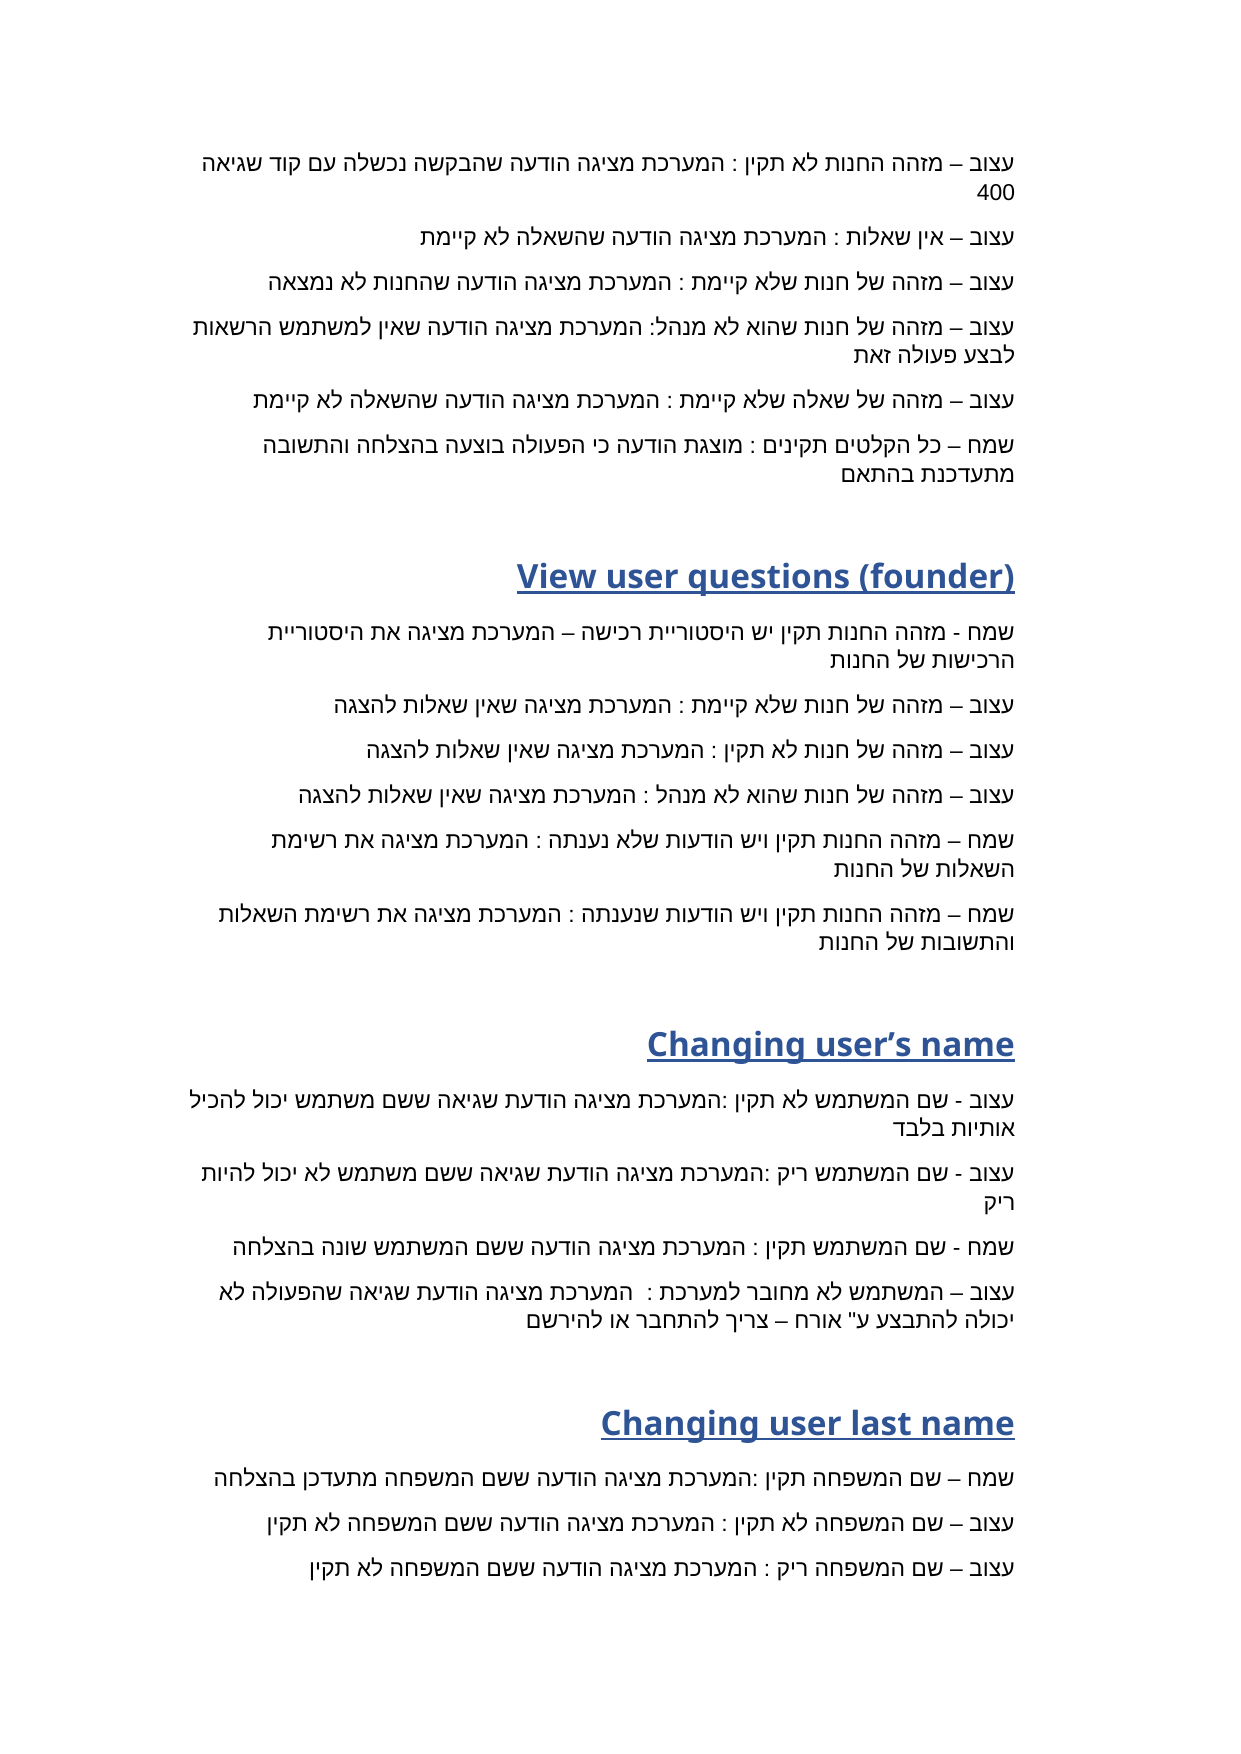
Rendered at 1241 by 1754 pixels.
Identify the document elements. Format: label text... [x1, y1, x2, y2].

text עצוב – שם המשפחה לא תקין : המערכת מציגה הודעה ששם המשפחה לא תקין [187, 1510, 1015, 1537]
text עצוב – מזהה החנות לא תקין : המערכת מציגה הודעה שהבקשה נכשלה עם קוד שגיאה 400 [187, 150, 1015, 205]
text שמח – כל הקלטים תקינים : מוצגת הודעה כי הפעולה בוצעה בהצלחה והתשובה מתעדכנת בהתאם [187, 432, 1015, 487]
text Changing user’s name [187, 1021, 1015, 1067]
text שמח – מזהה החנות תקין ויש הודעות שלא נענתה : המערכת מציגה את רשימת השאלות של החנות [187, 827, 1015, 882]
text עצוב – אין שאלות : המערכת מציגה הודעה שהשאלה לא קיימת [187, 223, 1015, 250]
text עצוב - שם המשתמש ריק :המערכת מציגה הודעת שגיאה ששם משתמש לא יכול להיות ריק [187, 1160, 1015, 1215]
text שמח - מזהה החנות תקין יש היסטוריית רכישה – המערכת מציגה את היסטוריית הרכישות של החנות [187, 618, 1015, 673]
text עצוב – מזהה של חנות שלא קיימת : המערכת מציגה הודעה שהחנות לא נמצאה [187, 269, 1015, 295]
text שמח – שם המשפחה תקין :המערכת מציגה הודעה ששם המשפחה מתעדכן בהצלחה [187, 1465, 1015, 1491]
text עצוב – מזהה של חנות שהוא לא מנהל: המערכת מציגה הודעה שאין למשתמש הרשאות לבצע פעולה זאת [187, 314, 1015, 368]
text שמח - שם המשתמש תקין : המערכת מציגה הודעה ששם המשתמש שונה בהצלחה [187, 1234, 1015, 1260]
text עצוב – המשתמש לא מחובר למערכת : המערכת מציגה הודעת שגיאה שהפעולה לא יכולה להתבצע ע" אורח – צריך להתחבר או להירשם [187, 1279, 1015, 1334]
text שמח – מזהה החנות תקין ויש הודעות שנענתה : המערכת מציגה את רשימת השאלות והתשובות של החנות [187, 901, 1015, 956]
text עצוב – מזהה של חנות שלא קיימת : המערכת מציגה שאין שאלות להצגה [187, 692, 1015, 718]
text עצוב – מזהה של חנות לא תקין : המערכת מציגה שאין שאלות להצגה [187, 737, 1015, 763]
text Changing user last name [187, 1399, 1015, 1445]
text עצוב – מזהה של שאלה שלא קיימת : המערכת מציגה הודעה שהשאלה לא קיימת [187, 387, 1015, 414]
text עצוב – מזהה של חנות שהוא לא מנהל : המערכת מציגה שאין שאלות להצגה [187, 782, 1015, 808]
text View user questions (founder) [187, 553, 1015, 598]
text עצוב – שם המשפחה ריק : המערכת מציגה הודעה ששם המשפחה לא תקין [187, 1555, 1015, 1582]
text עצוב - שם המשתמש לא תקין :המערכת מציגה הודעת שגיאה ששם משתמש יכול להכיל אותיות בלבד [187, 1087, 1015, 1142]
